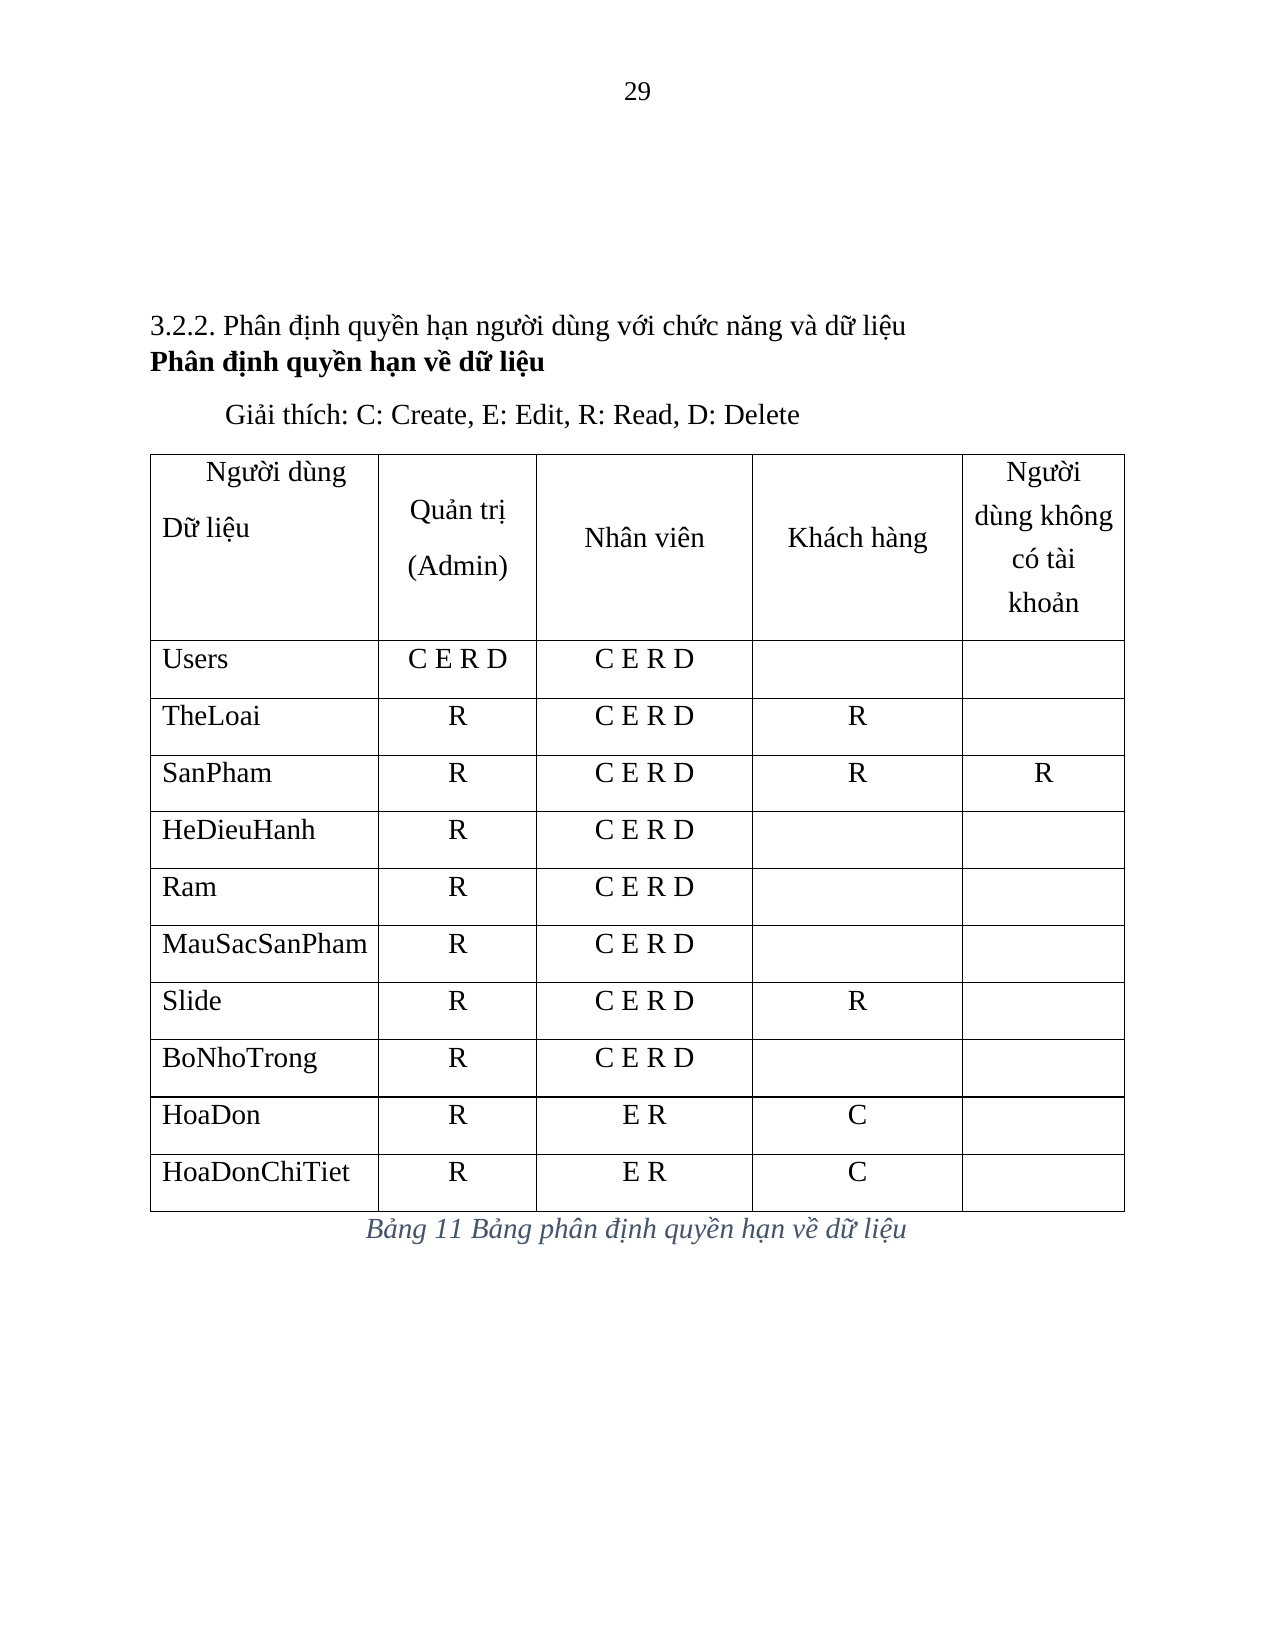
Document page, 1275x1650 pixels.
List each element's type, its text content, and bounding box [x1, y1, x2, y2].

table_cell C E R D [537, 983, 752, 1039]
text Phân định quyền hạn về dữ liệu [150, 344, 1125, 378]
table_cell C E R D [537, 699, 752, 754]
table_cell R [379, 699, 536, 754]
table_header Quản trị (Admin) [379, 455, 536, 640]
table_cell R [379, 1040, 536, 1096]
table_cell R [753, 699, 962, 754]
table_cell [963, 699, 1124, 754]
table_cell R [963, 756, 1124, 811]
table_cell [963, 869, 1124, 925]
table_cell [963, 1098, 1124, 1153]
table_cell E R [537, 1098, 752, 1153]
table_cell R [753, 756, 962, 811]
table_cell C E R D [537, 756, 752, 811]
table_cell [753, 869, 962, 925]
table_cell MauSacSanPham [151, 926, 378, 982]
text Bảng 11 Bảng phân định quyền hạn về dữ liệu [150, 1212, 1125, 1245]
table_cell R [379, 983, 536, 1039]
table_cell R [379, 869, 536, 925]
table_cell C E R D [537, 869, 752, 925]
table_cell [753, 926, 962, 982]
table_cell R [379, 1155, 536, 1211]
table_cell [963, 1155, 1124, 1211]
table_cell C E R D [537, 1040, 752, 1096]
table_header Khách hàng [753, 455, 962, 640]
table_cell Slide [151, 983, 378, 1039]
table_cell TheLoai [151, 699, 378, 754]
table_cell [963, 926, 1124, 982]
table_cell C [753, 1155, 962, 1211]
table_cell [963, 641, 1124, 697]
table_cell [753, 812, 962, 868]
table_cell [963, 1040, 1124, 1096]
table_cell SanPham [151, 756, 378, 811]
table_header Người dùng Dữ liệu [151, 455, 378, 640]
table_cell R [379, 756, 536, 811]
table_cell BoNhoTrong [151, 1040, 378, 1096]
table_cell E R [537, 1155, 752, 1211]
table_cell R [753, 983, 962, 1039]
table_cell R [379, 812, 536, 868]
table_cell C E R D [537, 812, 752, 868]
table_cell [963, 983, 1124, 1039]
table_cell C [753, 1098, 962, 1153]
text Giải thích: C: Create, E: Edit, R: Read, D: Delete [150, 397, 1125, 431]
table_cell Ram [151, 869, 378, 925]
table_cell HeDieuHanh [151, 812, 378, 868]
table_cell C E R D [537, 926, 752, 982]
table_cell Users [151, 641, 378, 697]
table_cell [753, 1040, 962, 1096]
table_cell C E R D [537, 641, 752, 697]
table_cell R [379, 1098, 536, 1153]
table_cell [963, 812, 1124, 868]
table_cell [753, 641, 962, 697]
table_header Người dùng không có tài khoản [963, 455, 1124, 640]
table_cell HoaDonChiTiet [151, 1155, 378, 1211]
table_cell HoaDon [151, 1098, 378, 1153]
table_cell R [379, 926, 536, 982]
table_header Nhân viên [537, 455, 752, 640]
subtitle 3.2.2. Phân định quyền hạn người dùng với chức năng và dữ liệu [150, 308, 1125, 342]
table_cell C E R D [379, 641, 536, 697]
